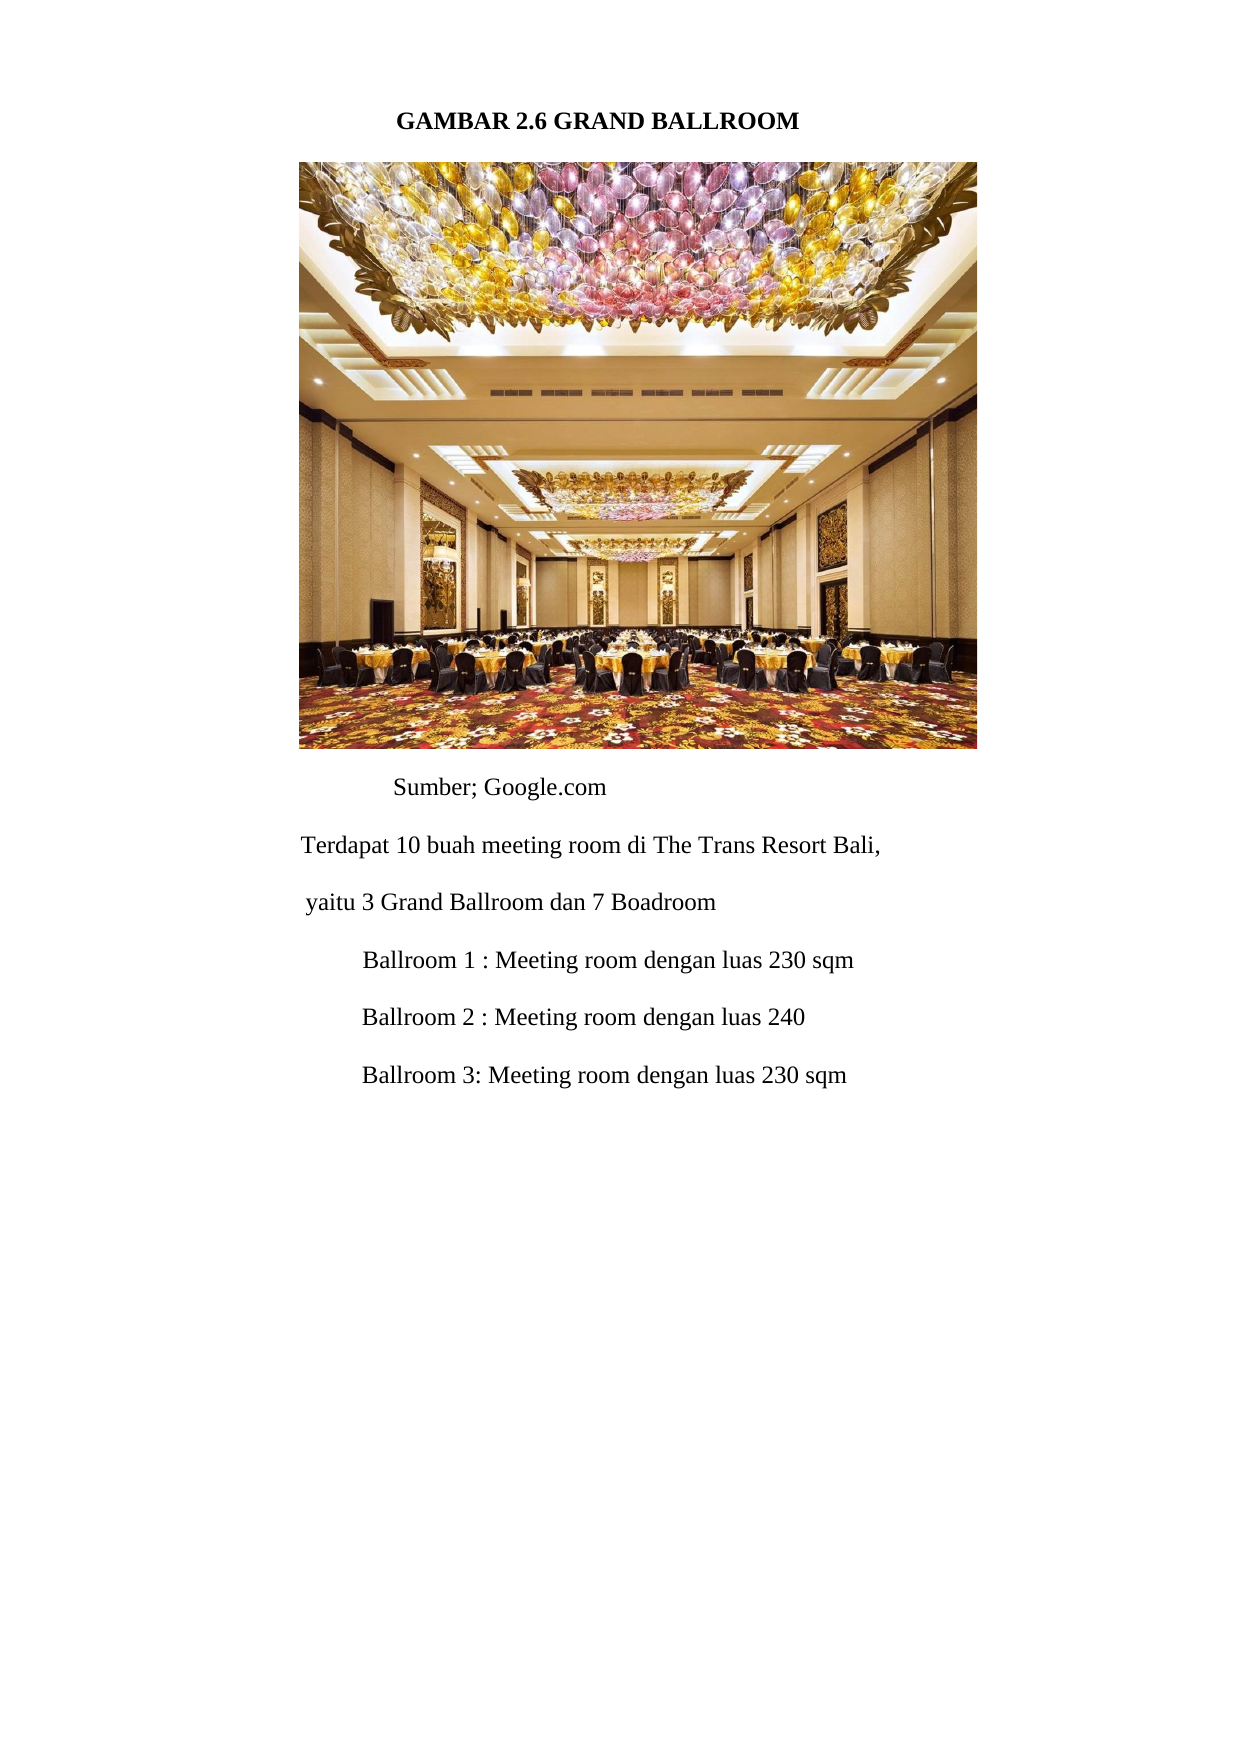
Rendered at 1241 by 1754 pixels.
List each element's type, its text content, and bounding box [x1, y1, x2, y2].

text Ballroom 2 : Meeting room dengan luas 240 [118, 1002, 1118, 1031]
text Sumber; Google.com [118, 772, 1118, 801]
text yaitu 3 Grand Ballroom dan 7 Boadroom [118, 887, 1118, 916]
text Ballroom 3: Meeting room dengan luas 230 sqm [118, 1060, 1118, 1089]
text Terdapat 10 buah meeting room di The Trans Resort Bali, [300, 830, 1118, 858]
subtitle GAMBAR 2.6 GRAND BALLROOM [199, 106, 972, 135]
text Ballroom 1 : Meeting room dengan luas 230 sqm [220, 945, 996, 974]
picture [299, 162, 978, 749]
